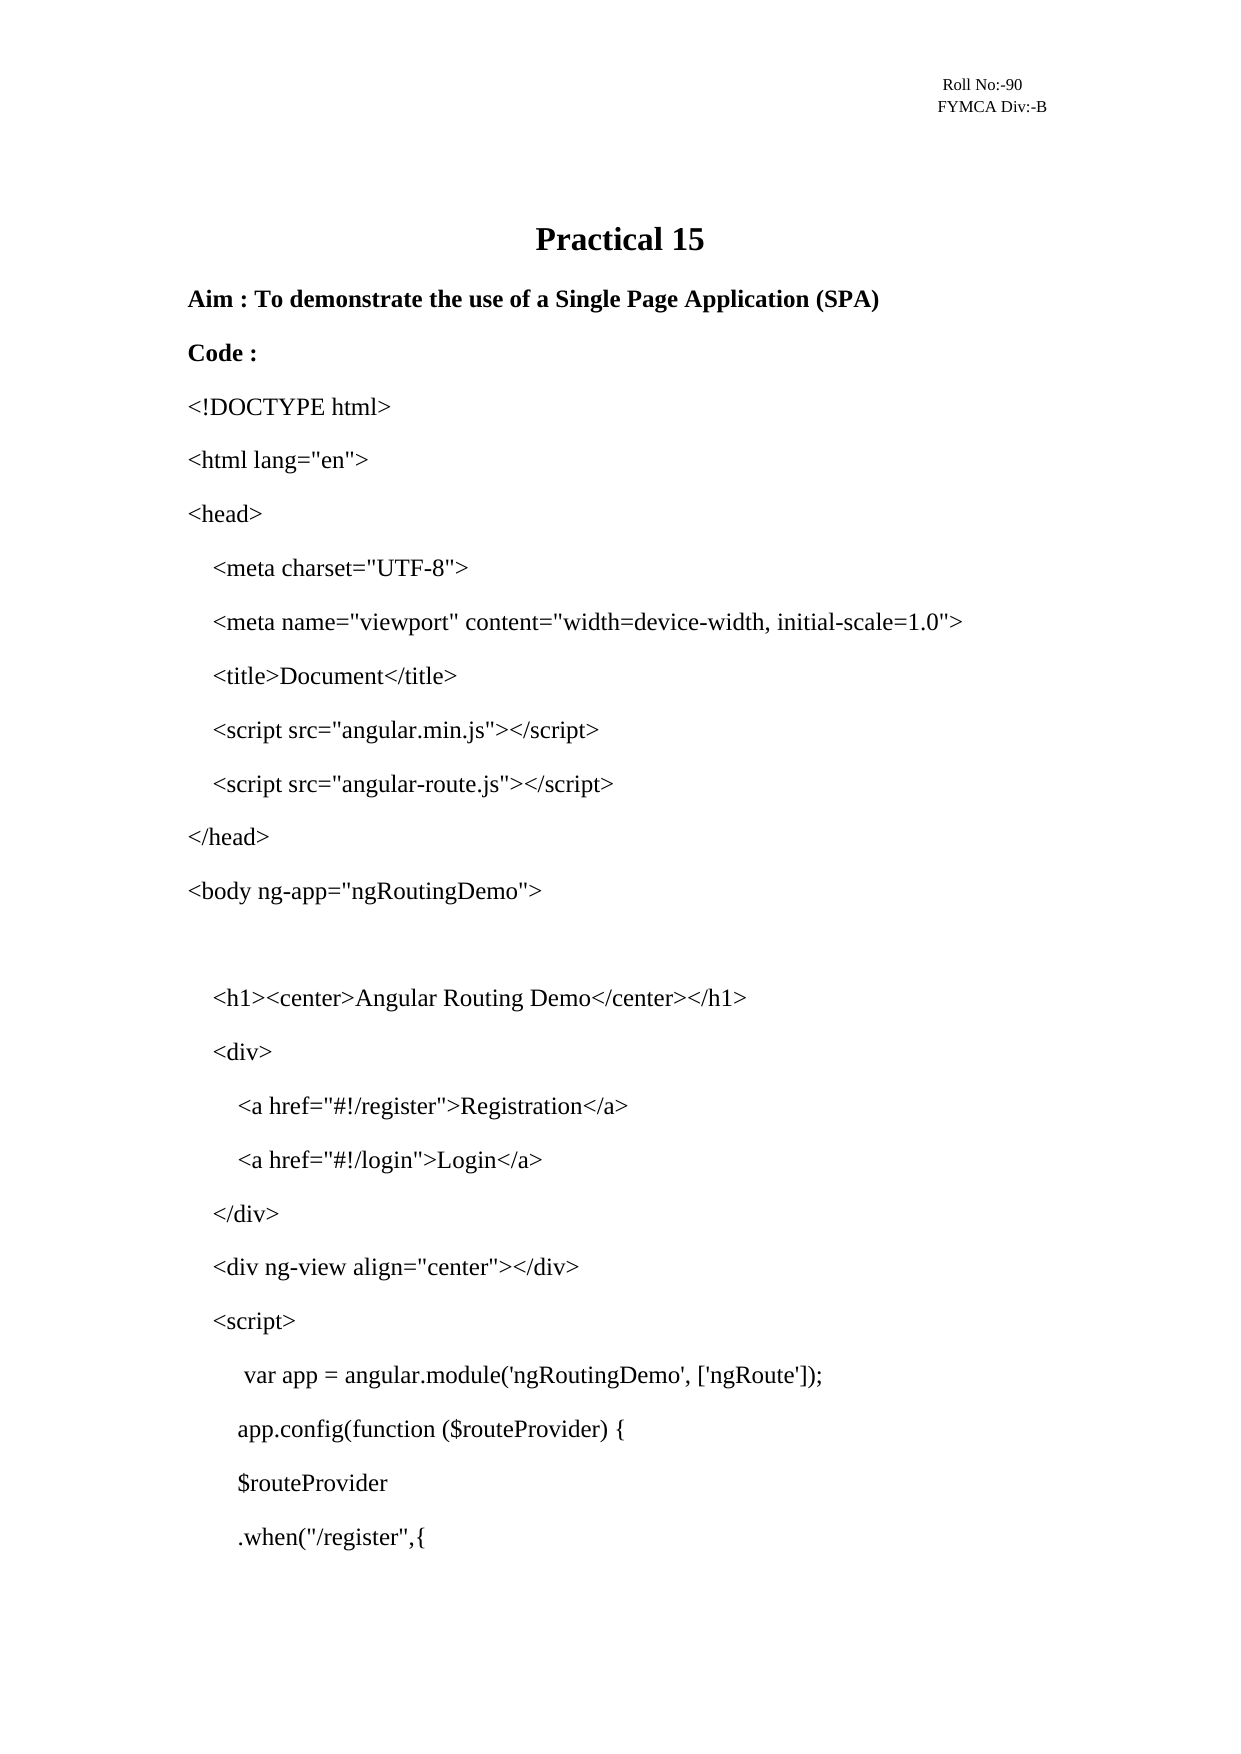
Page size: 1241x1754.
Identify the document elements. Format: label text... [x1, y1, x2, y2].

text Code : [187, 338, 1053, 367]
text <script src="angular-route.js"></script> [187, 769, 1053, 797]
text <a href="#!/register">Registration</a> [187, 1091, 1053, 1120]
text .when("/register",{ [187, 1522, 1053, 1551]
text Practical 15 [187, 219, 1053, 257]
text </head> [187, 822, 1053, 851]
text <meta name="viewport" content="width=device-width, initial-scale=1.0"> [187, 607, 1053, 636]
text app.config(function ($routeProvider) { [187, 1414, 1053, 1443]
text $routeProvider [187, 1468, 1053, 1497]
text <meta charset="UTF-8"> [187, 553, 1053, 582]
text <head> [187, 499, 1053, 528]
text </div> [187, 1199, 1053, 1227]
text <div ng-view align="center"></div> [187, 1252, 1053, 1281]
text <script> [187, 1306, 1053, 1335]
text <!DOCTYPE html> [187, 392, 1053, 420]
text <body ng-app="ngRoutingDemo"> [187, 876, 1053, 905]
text <a href="#!/login">Login</a> [187, 1145, 1053, 1173]
text var app = angular.module('ngRoutingDemo', ['ngRoute']); [187, 1360, 1053, 1389]
text <script src="angular.min.js"></script> [187, 715, 1053, 743]
text Aim : To demonstrate the use of a Single Page Application (SPA) [187, 284, 1053, 313]
text <html lang="en"> [187, 446, 1053, 474]
text <div> [187, 1037, 1053, 1066]
text <h1><center>Angular Routing Demo</center></h1> [187, 983, 1053, 1012]
text <title>Document</title> [187, 661, 1053, 690]
